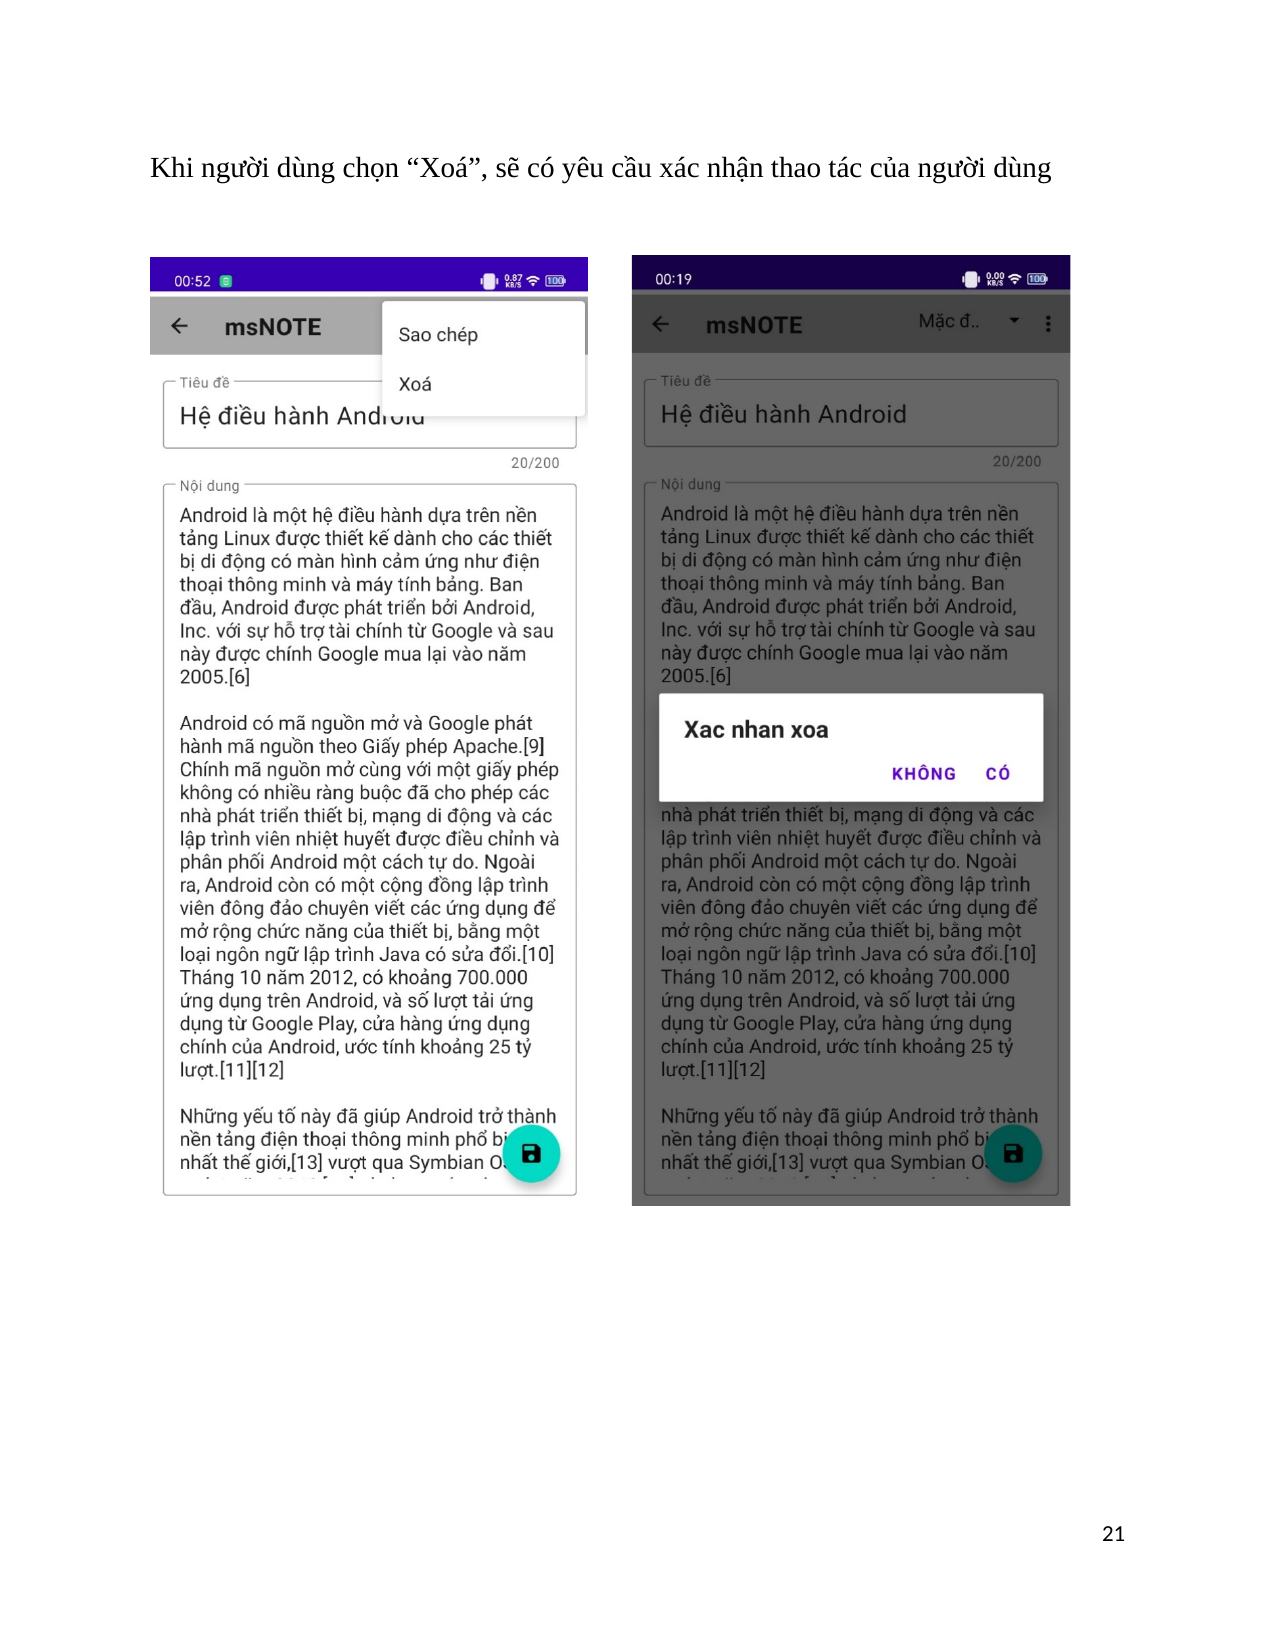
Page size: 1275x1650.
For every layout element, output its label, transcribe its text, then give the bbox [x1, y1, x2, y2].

picture [631, 255, 1071, 1206]
text Khi người dùng chọn “Xoá”, sẽ có yêu cầu xác nhận thao tác của người dùng [150, 150, 1125, 183]
picture [150, 257, 588, 1206]
